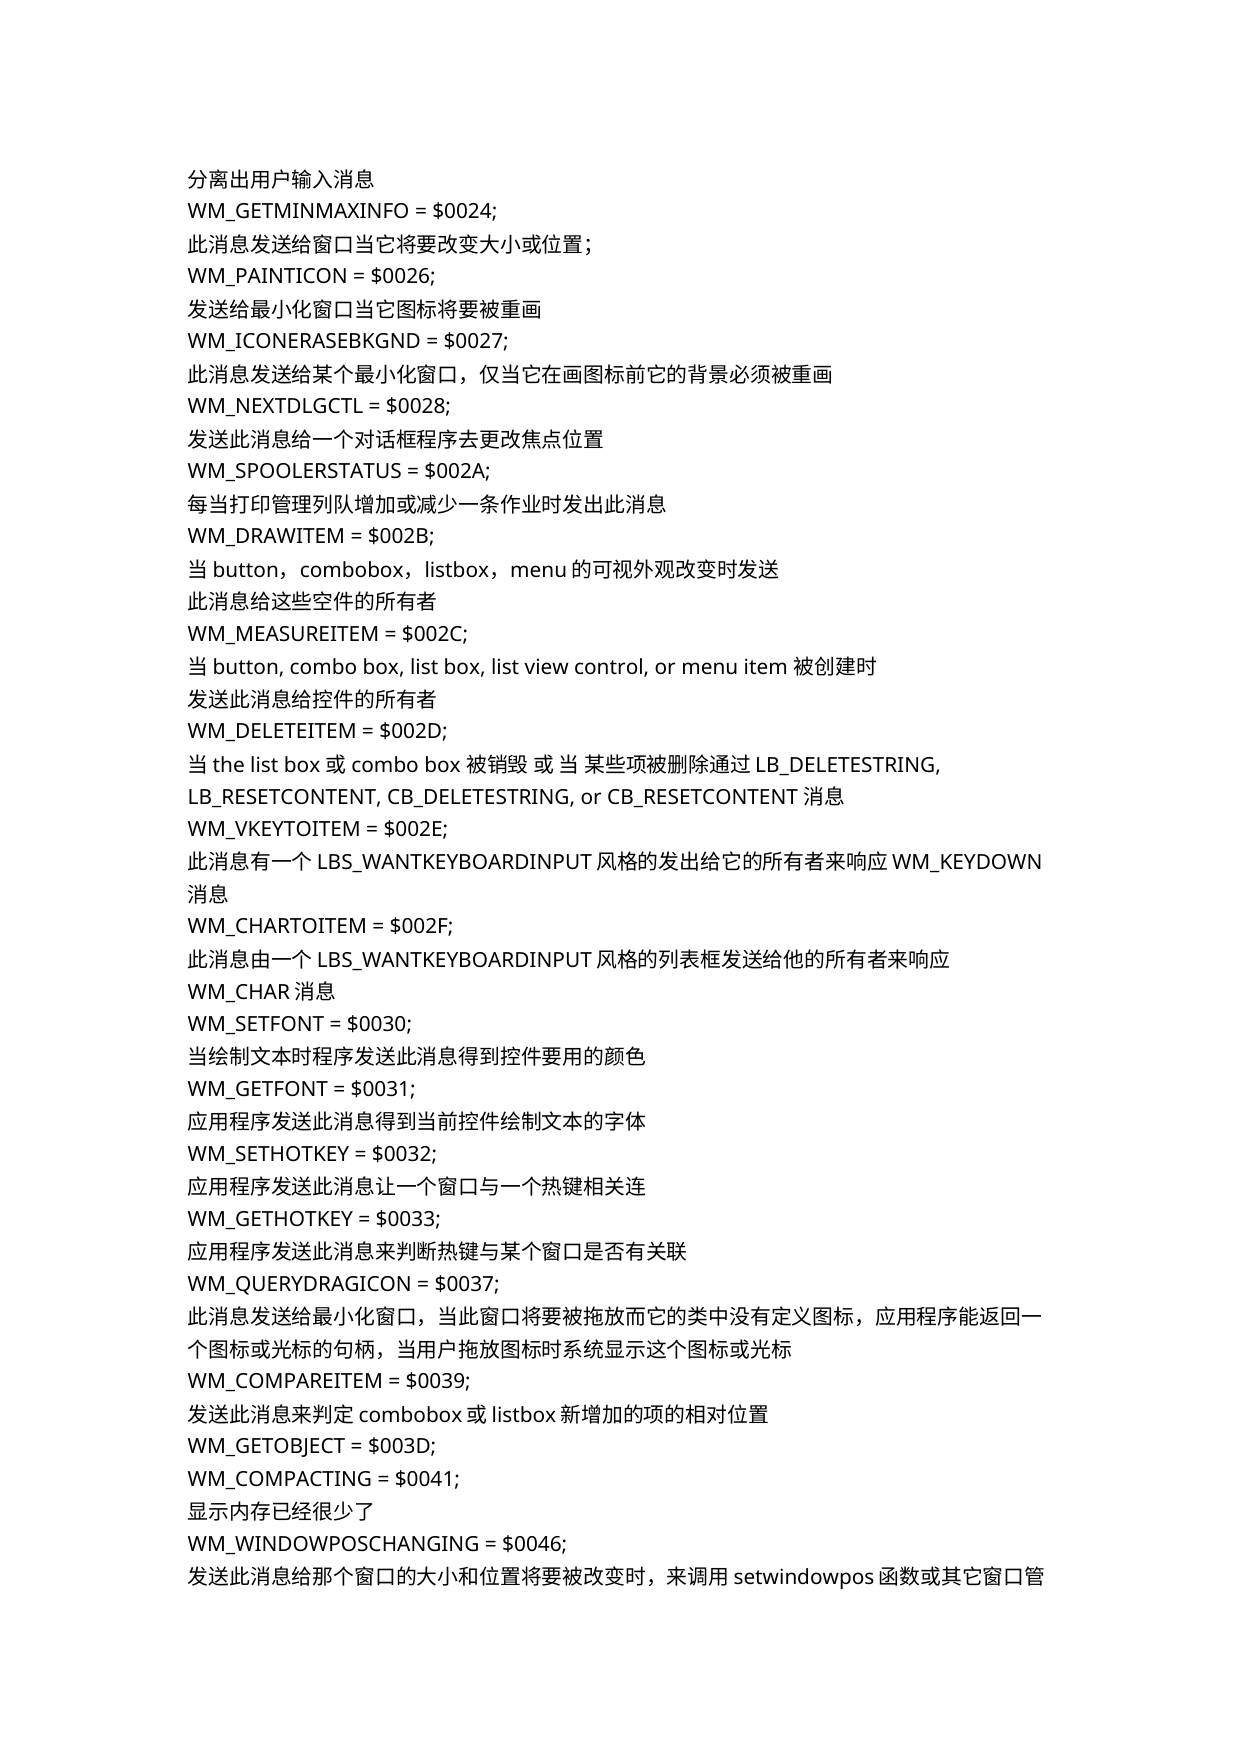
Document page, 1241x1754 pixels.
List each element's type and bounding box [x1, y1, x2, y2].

text [187, 162, 1053, 1592]
